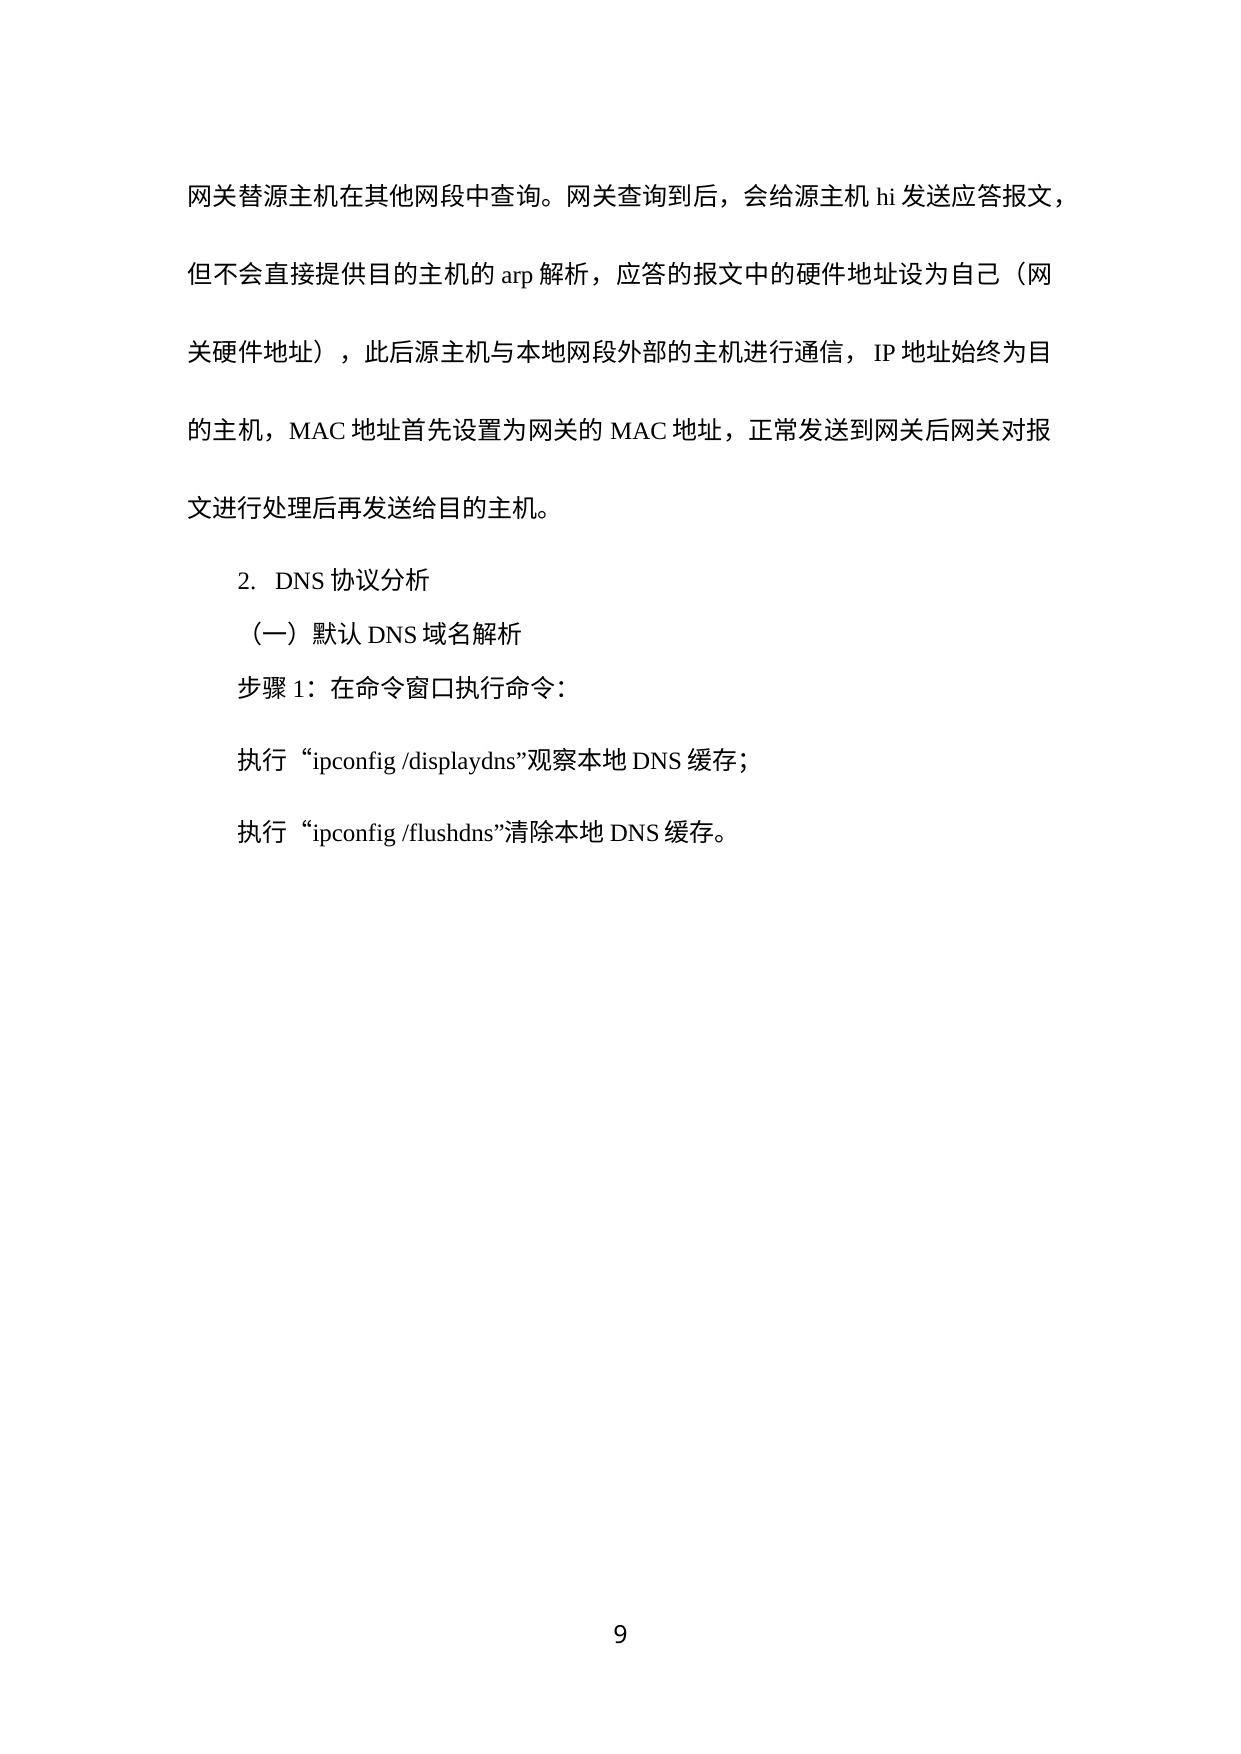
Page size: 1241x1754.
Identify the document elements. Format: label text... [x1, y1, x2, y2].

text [187, 162, 1053, 539]
text 执行“ipconfig /flushdns”清除本地DNS缓存。 [187, 798, 1053, 863]
text 步骤1：在命令窗口执行命令： [187, 654, 1053, 719]
text 执行“ipconfig /displaydns”观察本地DNS缓存； [187, 726, 1053, 791]
list （一）默认DNS域名解析 [237, 600, 1053, 654]
list DNS协议分析 [187, 546, 1053, 600]
